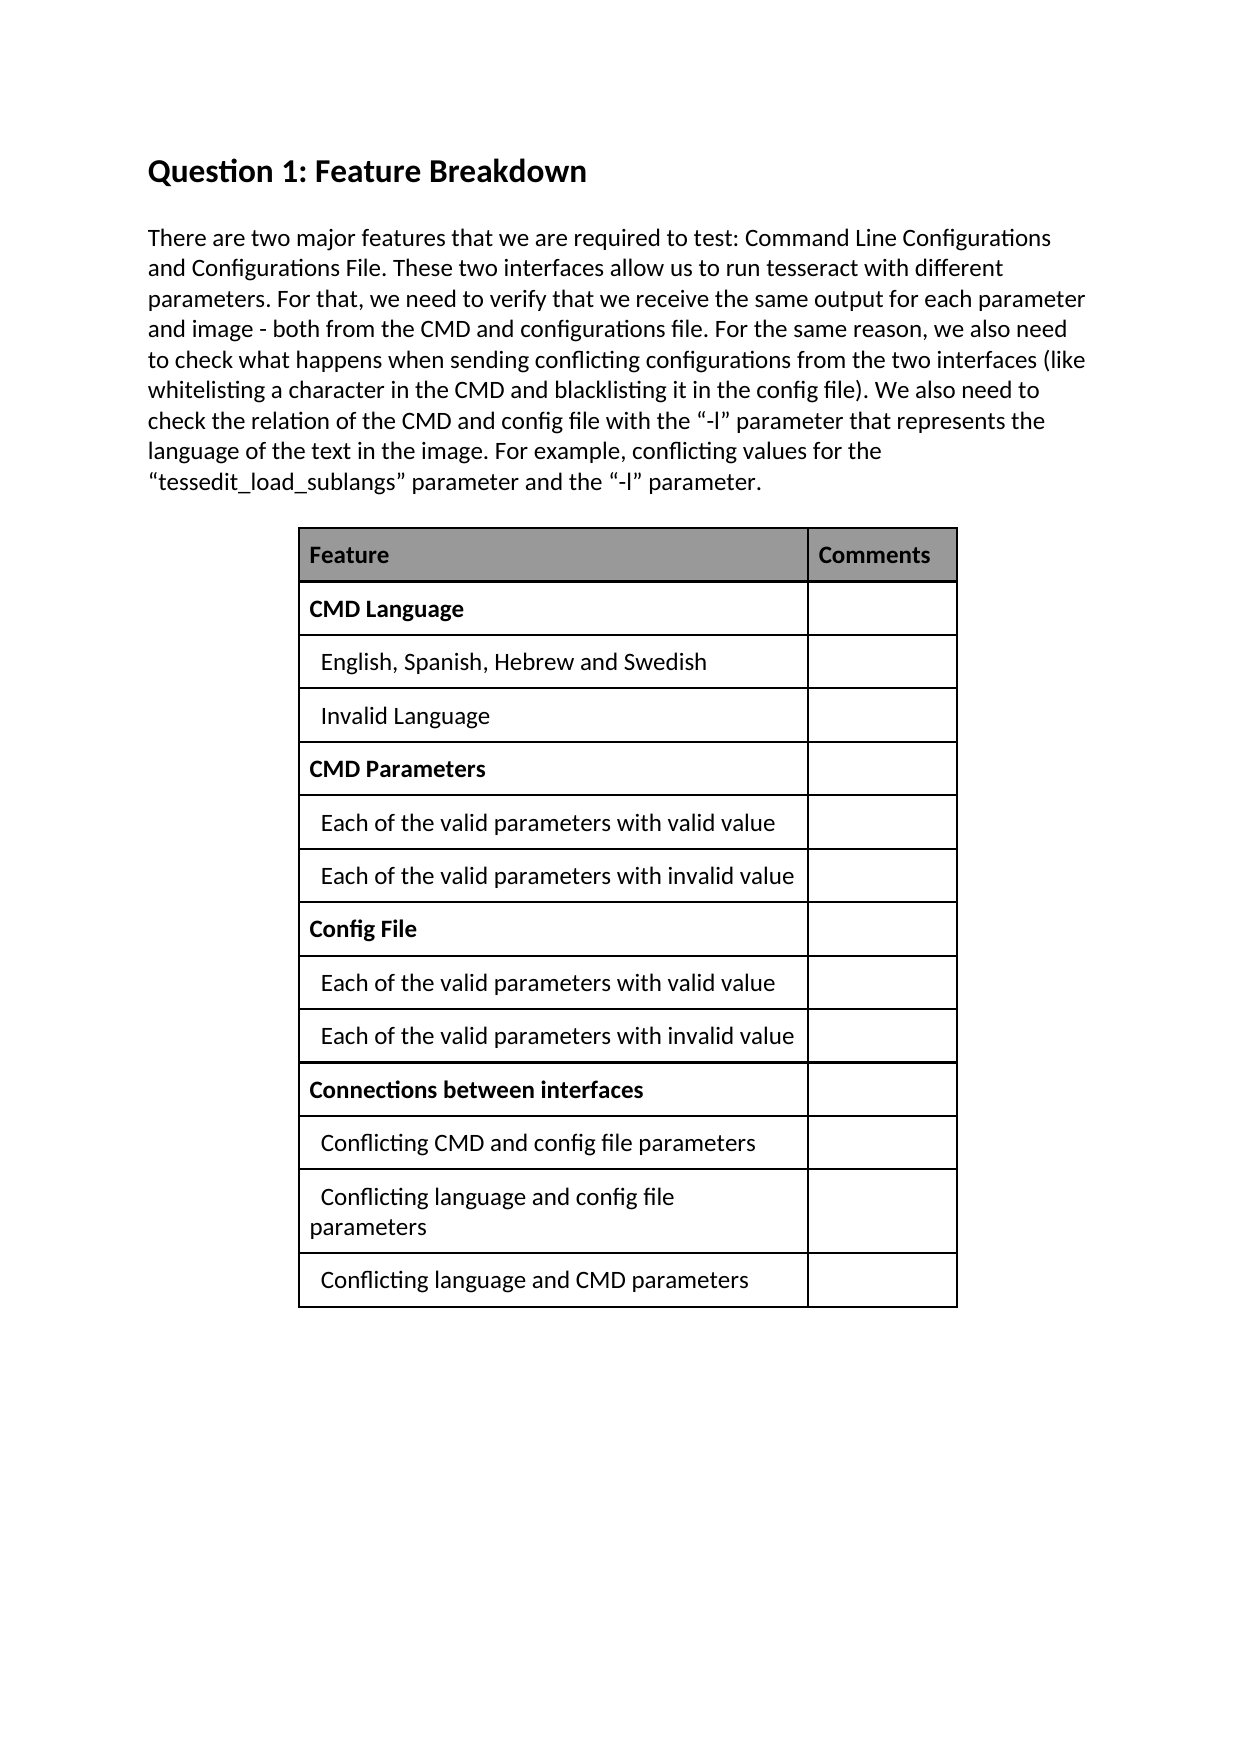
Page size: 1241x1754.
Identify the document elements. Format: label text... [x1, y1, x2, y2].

table_cell [809, 850, 956, 901]
table_cell [809, 957, 956, 1008]
table_cell [809, 743, 956, 794]
table_header Comments [809, 529, 956, 580]
table_cell [809, 583, 956, 634]
table_cell [809, 1170, 956, 1252]
table_cell Each of the valid parameters with invalid value [300, 1010, 807, 1061]
table_cell [809, 636, 956, 687]
table_cell [809, 689, 956, 741]
table_cell [809, 903, 956, 954]
table_cell [809, 1117, 956, 1168]
text There are two major features that we are required to test: Command Line Configurations and Configurations File. These two interfaces allow us to run tesseract with different parameters. For that, we need to verify that we receive the same output for each parameter and image - both from the CMD and configurations file. For the same reason, we also need to check what happens when sending conflicting configurations from the two interfaces (like whitelisting a character in the CMD and blacklisting it in the config file). We also need to check the relation of the CMD and config file with the “-l” parameter that represents the language of the text in the image. For example, conflicting values for the “tessedit_load_sublangs” parameter and the “-l” parameter. [148, 222, 1090, 496]
table_cell [809, 796, 956, 848]
table_cell Connections between interfaces [300, 1064, 807, 1115]
table_cell [809, 1064, 956, 1115]
table_cell Each of the valid parameters with valid value [300, 957, 807, 1008]
table_cell Invalid Language [300, 689, 807, 741]
table_cell Conflicting CMD and config file parameters [300, 1117, 807, 1168]
table_cell Each of the valid parameters with invalid value [300, 850, 807, 901]
table_cell English, Spanish, Hebrew and Swedish [300, 636, 807, 687]
table_cell [809, 1010, 956, 1061]
table_cell CMD Parameters [300, 743, 807, 794]
table_header Feature [300, 529, 807, 580]
table_cell Config File [300, 903, 807, 954]
table_cell [809, 1254, 956, 1306]
table_cell Conflicting language and CMD parameters [300, 1254, 807, 1306]
table_cell Each of the valid parameters with valid value [300, 796, 807, 848]
table_cell CMD Language [300, 583, 807, 634]
table_cell Conflicting language and config file parameters [300, 1170, 807, 1252]
text Question 1: Feature Breakdown [148, 150, 1090, 191]
